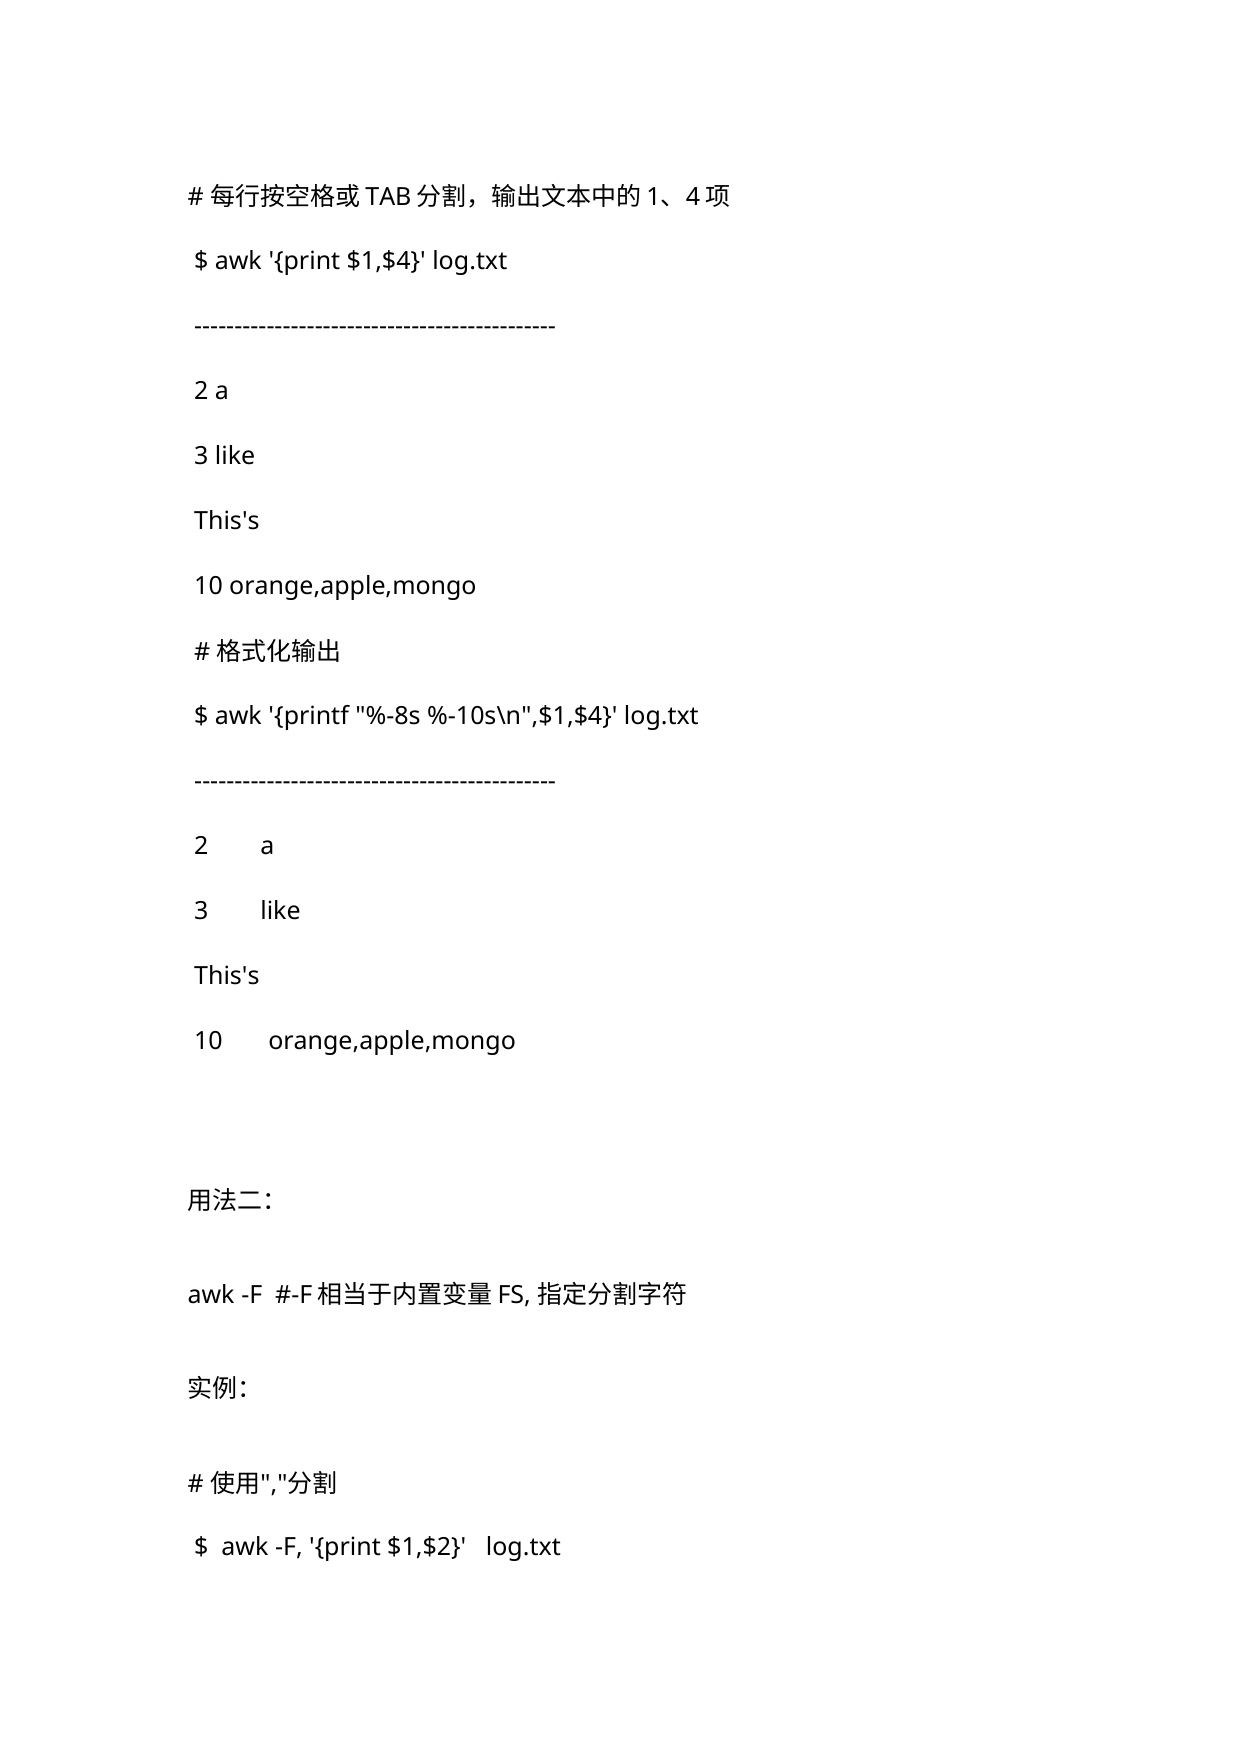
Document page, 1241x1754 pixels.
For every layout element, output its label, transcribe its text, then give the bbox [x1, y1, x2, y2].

text 10 orange,apple,mongo [187, 552, 1053, 617]
text 2 a [187, 812, 1053, 877]
text This's [187, 942, 1053, 1007]
text 用法二： [187, 1166, 1053, 1231]
text awk -F #-F相当于内置变量FS, 指定分割字符 [187, 1260, 1053, 1325]
text $ awk '{printf "%-8s %-10s\n",$1,$4}' log.txt [187, 682, 1053, 747]
text # 每行按空格或TAB分割，输出文本中的1、4项 [187, 162, 1053, 227]
text # 格式化输出 [187, 617, 1053, 682]
text # 使用","分割 [187, 1449, 1053, 1514]
text This's [187, 487, 1053, 552]
text 2 a [187, 357, 1053, 422]
text 3 like [187, 422, 1053, 487]
text --------------------------------------------- [187, 747, 1053, 812]
text 3 like [187, 877, 1053, 942]
text --------------------------------------------- [187, 292, 1053, 357]
text 实例： [187, 1354, 1053, 1419]
text $ awk '{print $1,$4}' log.txt [187, 227, 1053, 292]
text $ awk -F, '{print $1,$2}' log.txt [187, 1514, 1053, 1579]
text 10 orange,apple,mongo [187, 1007, 1053, 1072]
